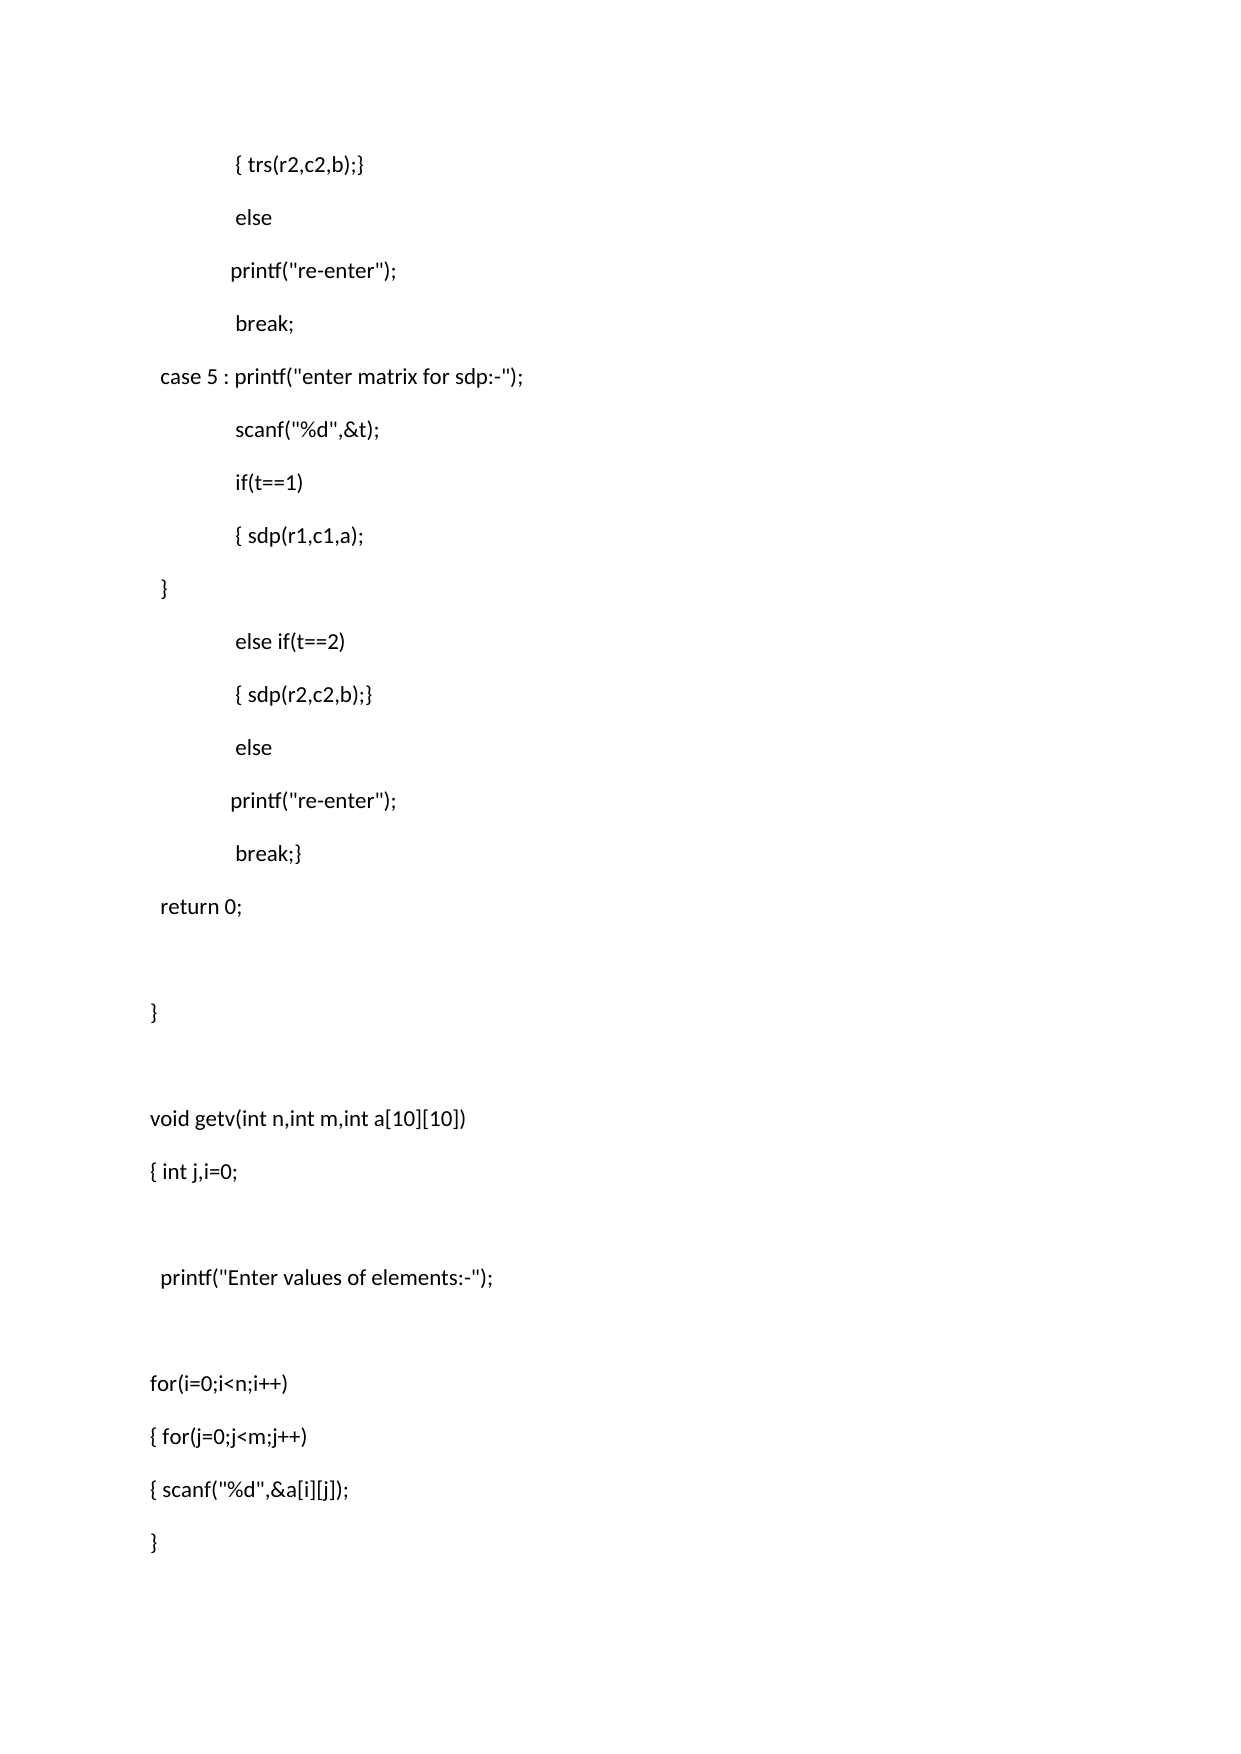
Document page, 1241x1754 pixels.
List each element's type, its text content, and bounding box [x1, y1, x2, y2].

text { scanf("%d",&a[i][j]); [150, 1476, 1090, 1503]
text printf("re-enter"); [150, 256, 1090, 284]
text scanf("%d",&t); [150, 415, 1090, 443]
text } [150, 998, 1090, 1026]
text { trs(r2,c2,b);} [150, 150, 1090, 178]
text printf("Enter values of elements:-"); [150, 1263, 1090, 1291]
text for(i=0;i<n;i++) [150, 1369, 1090, 1397]
text break; [150, 309, 1090, 337]
text { int j,i=0; [150, 1157, 1090, 1185]
text return 0; [150, 892, 1090, 920]
text } [150, 574, 1090, 602]
text case 5 : printf("enter matrix for sdp:-"); [150, 362, 1090, 390]
text { sdp(r1,c1,a); [150, 521, 1090, 549]
text else [150, 733, 1090, 761]
text } [150, 1528, 1090, 1557]
text { for(j=0;j<m;j++) [150, 1422, 1090, 1451]
text printf("re-enter"); [150, 786, 1090, 814]
text if(t==1) [150, 468, 1090, 496]
text { sdp(r2,c2,b);} [150, 680, 1090, 708]
text else if(t==2) [150, 627, 1090, 655]
text else [150, 203, 1090, 231]
text break;} [150, 839, 1090, 867]
text void getv(int n,int m,int a[10][10]) [150, 1104, 1090, 1132]
